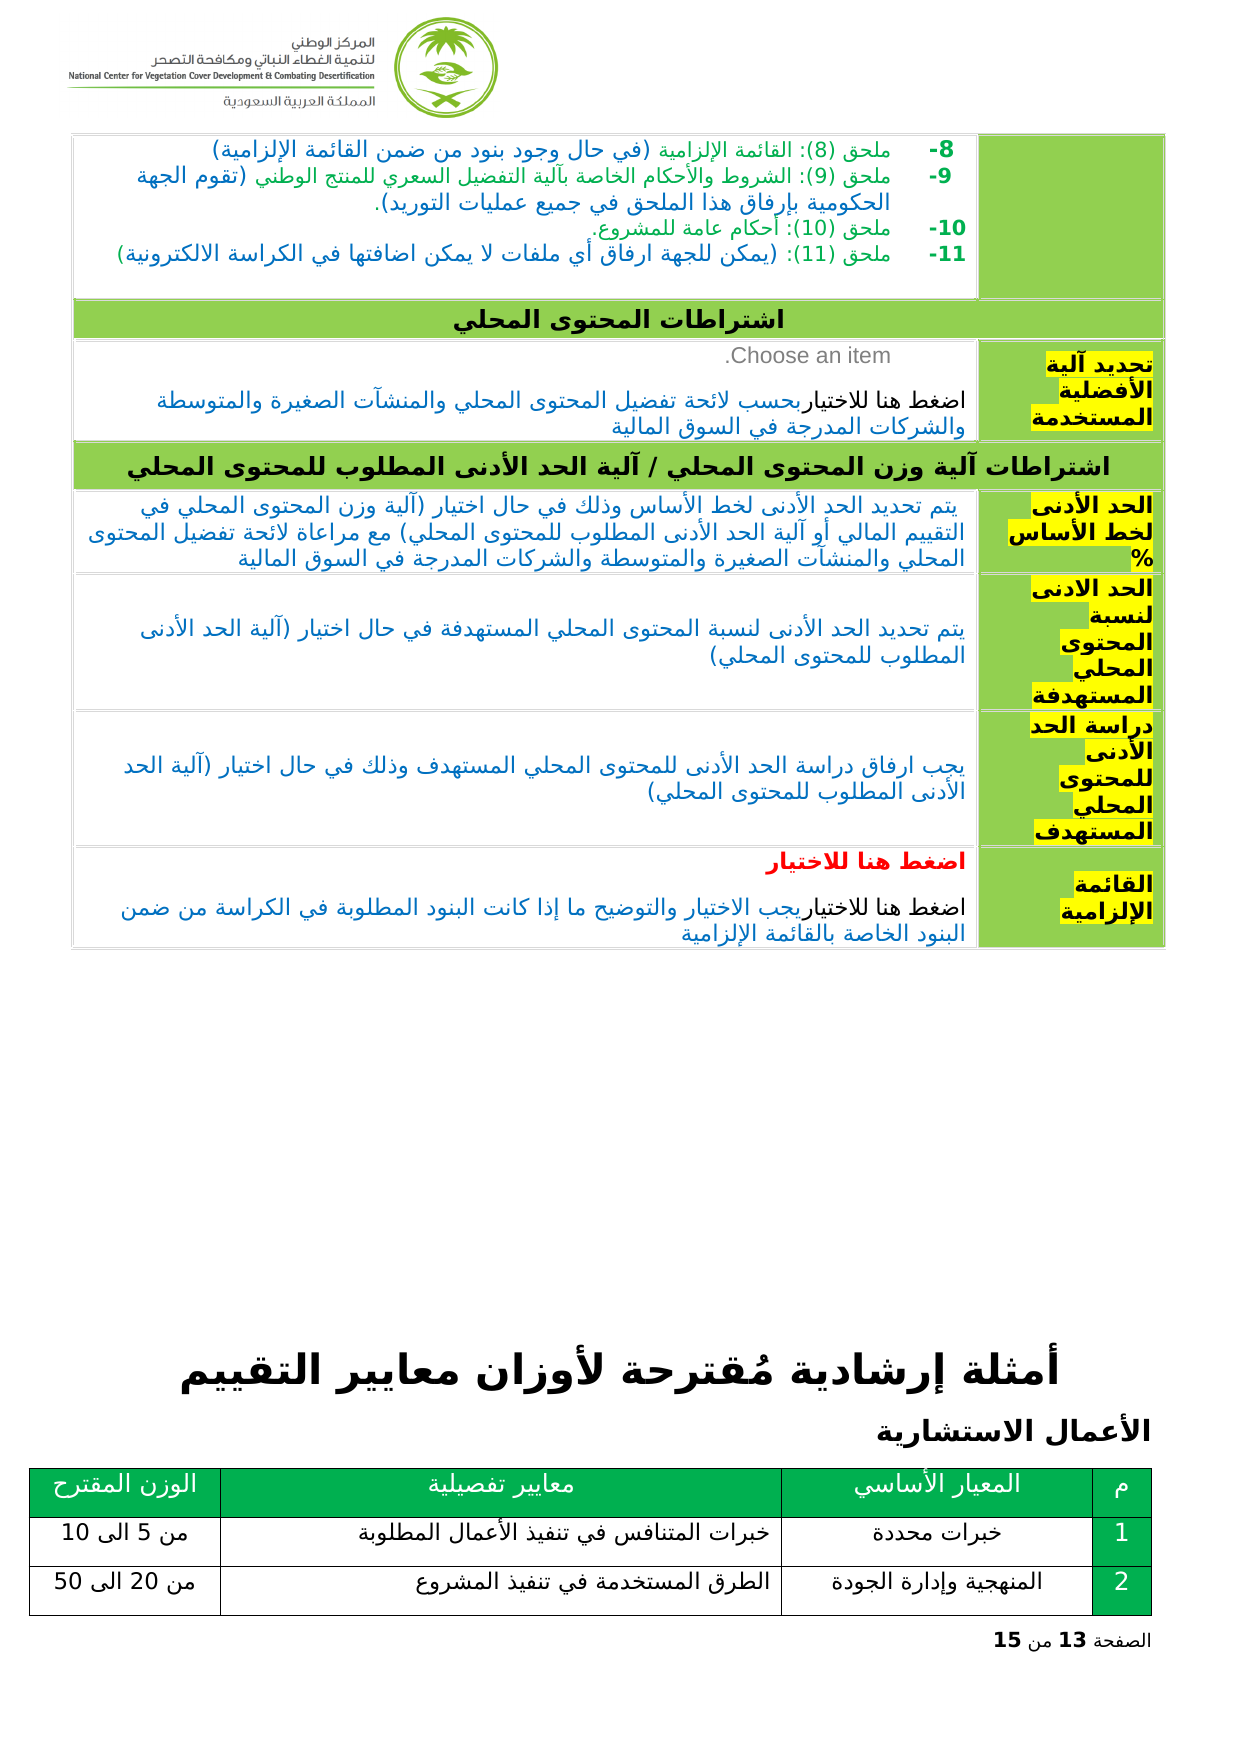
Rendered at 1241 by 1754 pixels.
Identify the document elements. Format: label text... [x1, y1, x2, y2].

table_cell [73, 136, 976, 298]
table_cell يجب الاختيار والتوضيح ما إذا كانت البنود المطلوبة في الكراسة من ضمن البنود الخاصة بالقائمة الإلزامية [73, 845, 977, 947]
table_cell من 20 الى 50 [30, 1567, 220, 1615]
table_cell يجب ارفاق دراسة الحد الأدنى للمحتوى المحلي المستهدف وذلك في حال اختيار (آلية الحد الأدنى المطلوب للمحتوى المحلي) [74, 709, 976, 845]
table_cell 1 [1093, 1518, 1151, 1566]
table_cell دراسة الحد الأدنى للمحتوى المحلي المستهدف [979, 709, 1163, 845]
text الأعمال الاستشارية [89, 1415, 1152, 1449]
table_cell 2 [1093, 1567, 1151, 1615]
table_header معايير تفصيلية [221, 1469, 781, 1517]
table_cell اشتراطات المحتوى المحلي [73, 298, 1165, 338]
picture [59, 13, 500, 118]
table_cell المنهجية وإدارة الجودة [782, 1567, 1092, 1615]
table_cell اشتراطات آلية وزن المحتوى المحلي / آلية الحد الأدنى المطلوب للمحتوى المحلي [73, 440, 1165, 489]
table_cell خبرات محددة [782, 1518, 1092, 1566]
text أمثلة إرشادية مُقترحة لأوزان معايير التقييم [89, 1346, 1152, 1394]
table_header المعيار الأساسي [782, 1469, 1092, 1517]
table_cell يتم تحديد الحد الأدنى لنسبة المحتوى المحلي المستهدفة في حال اختيار (آلية الحد الأدنى المطلوب للمحتوى المحلي) [73, 572, 977, 709]
table_header الوزن المقترح [30, 1469, 220, 1517]
table_cell بحسب لائحة تفضيل المحتوى المحلي والمنشآت الصغيرة والمتوسطة والشركات المدرجة في السوق المالية [74, 339, 977, 440]
table_header م [1093, 1469, 1151, 1517]
table_cell تحديد آلية الأفضلية المستخدمة [978, 339, 1163, 440]
table_cell يتم تحديد الحد الأدنى لخط الأساس وذلك في حال اختيار (آلية وزن المحتوى المحلي في التقييم المالي أو آلية الحد الأدنى المطلوب للمحتوى المحلي) مع مراعاة لائحة تفضيل المحتوى المحلي والمنشآت الصغيرة والمتوسطة والشركات المدرجة في السوق المالية [73, 489, 977, 572]
table_cell الملحقات [978, 134, 1165, 298]
table_cell القائمة الإلزامية [978, 845, 1165, 947]
table_cell الطرق المستخدمة في تنفيذ المشروع [221, 1567, 781, 1615]
table_cell من 5 الى 10 [30, 1518, 220, 1566]
table_cell خبرات المتنافس في تنفيذ الأعمال المطلوبة [221, 1518, 781, 1566]
table_cell الحد الادنى لنسبة المحتوى المحلي المستهدفة [978, 572, 1165, 709]
table_cell الحد الأدنى لخط الأساس % [978, 489, 1165, 572]
